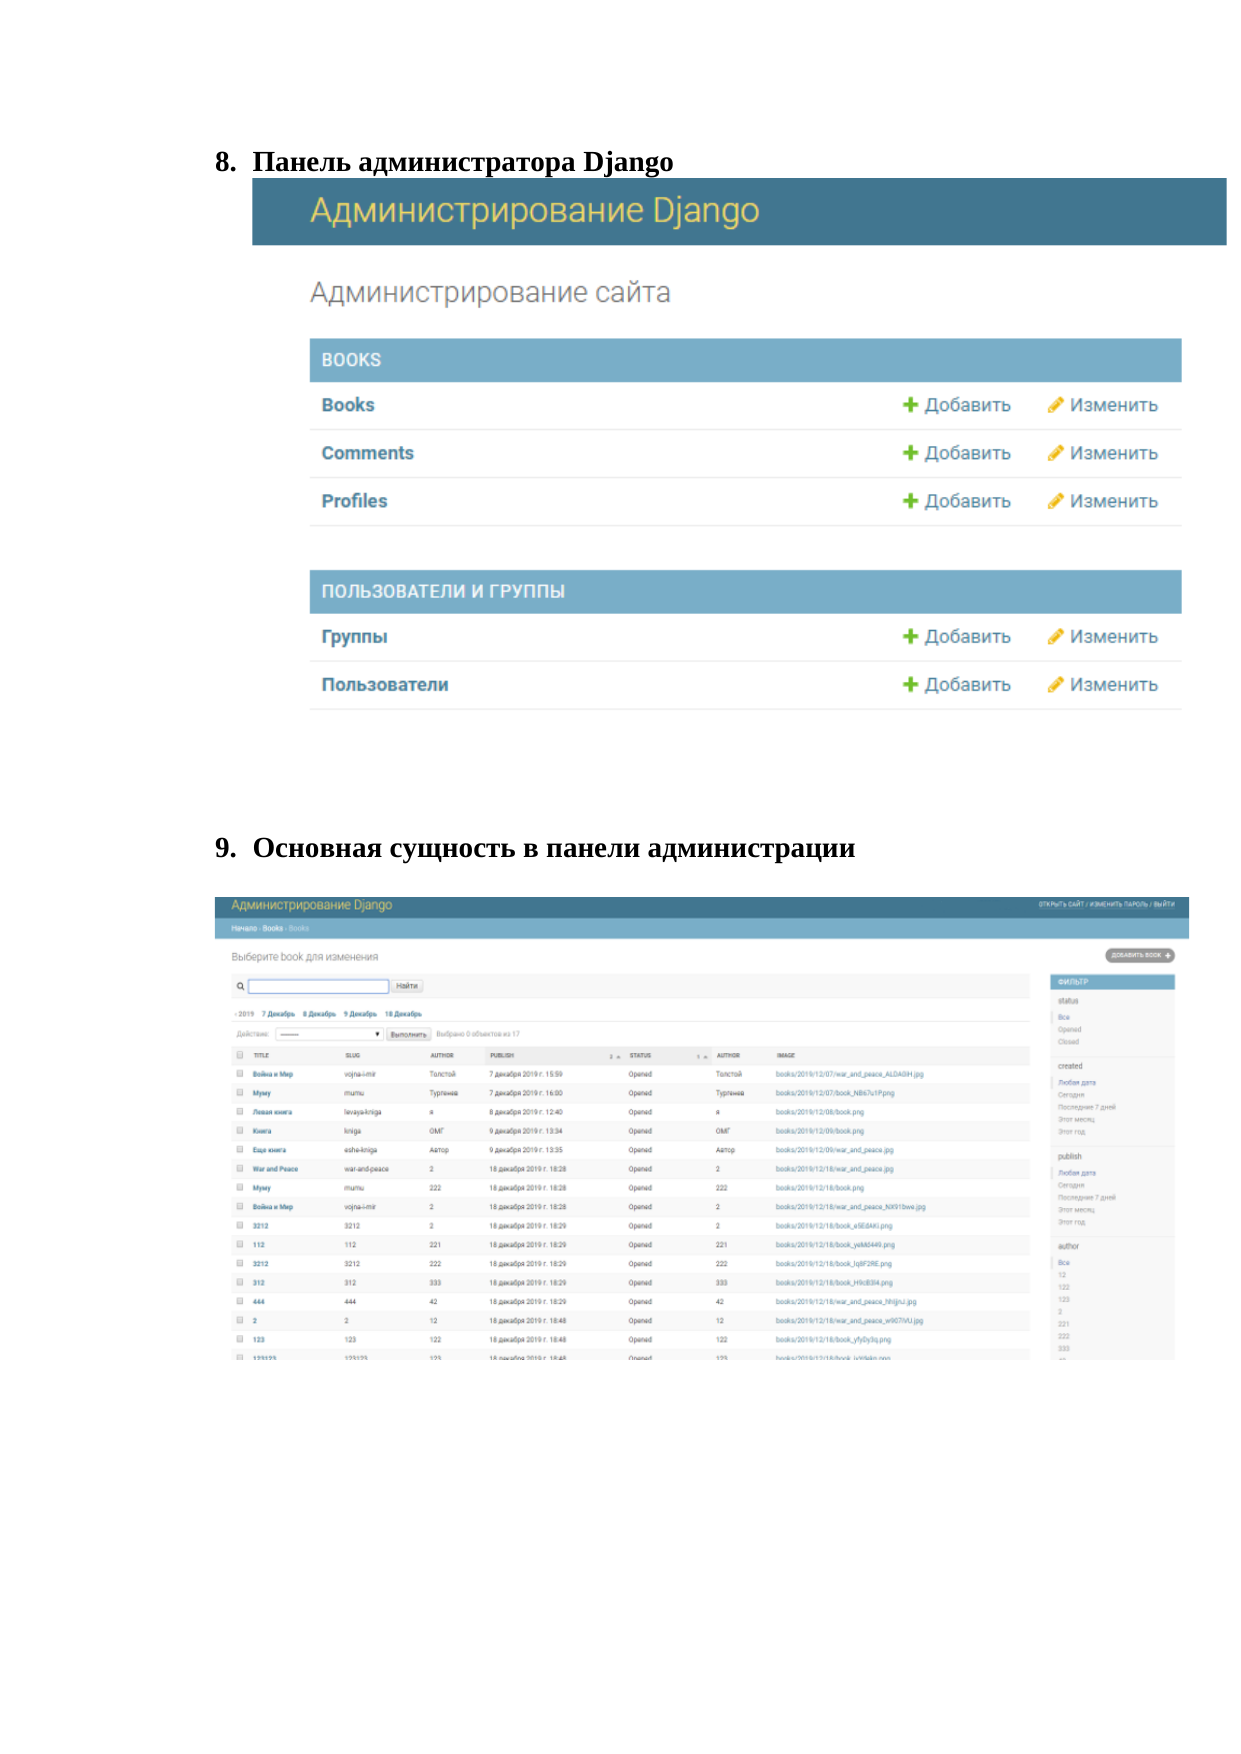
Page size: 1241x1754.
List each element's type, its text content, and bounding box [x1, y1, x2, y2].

picture [214, 897, 1190, 1360]
picture [252, 178, 1227, 831]
list Панель администратора Django [215, 144, 1152, 178]
list Основная сущность в панели администрации [215, 830, 1152, 864]
